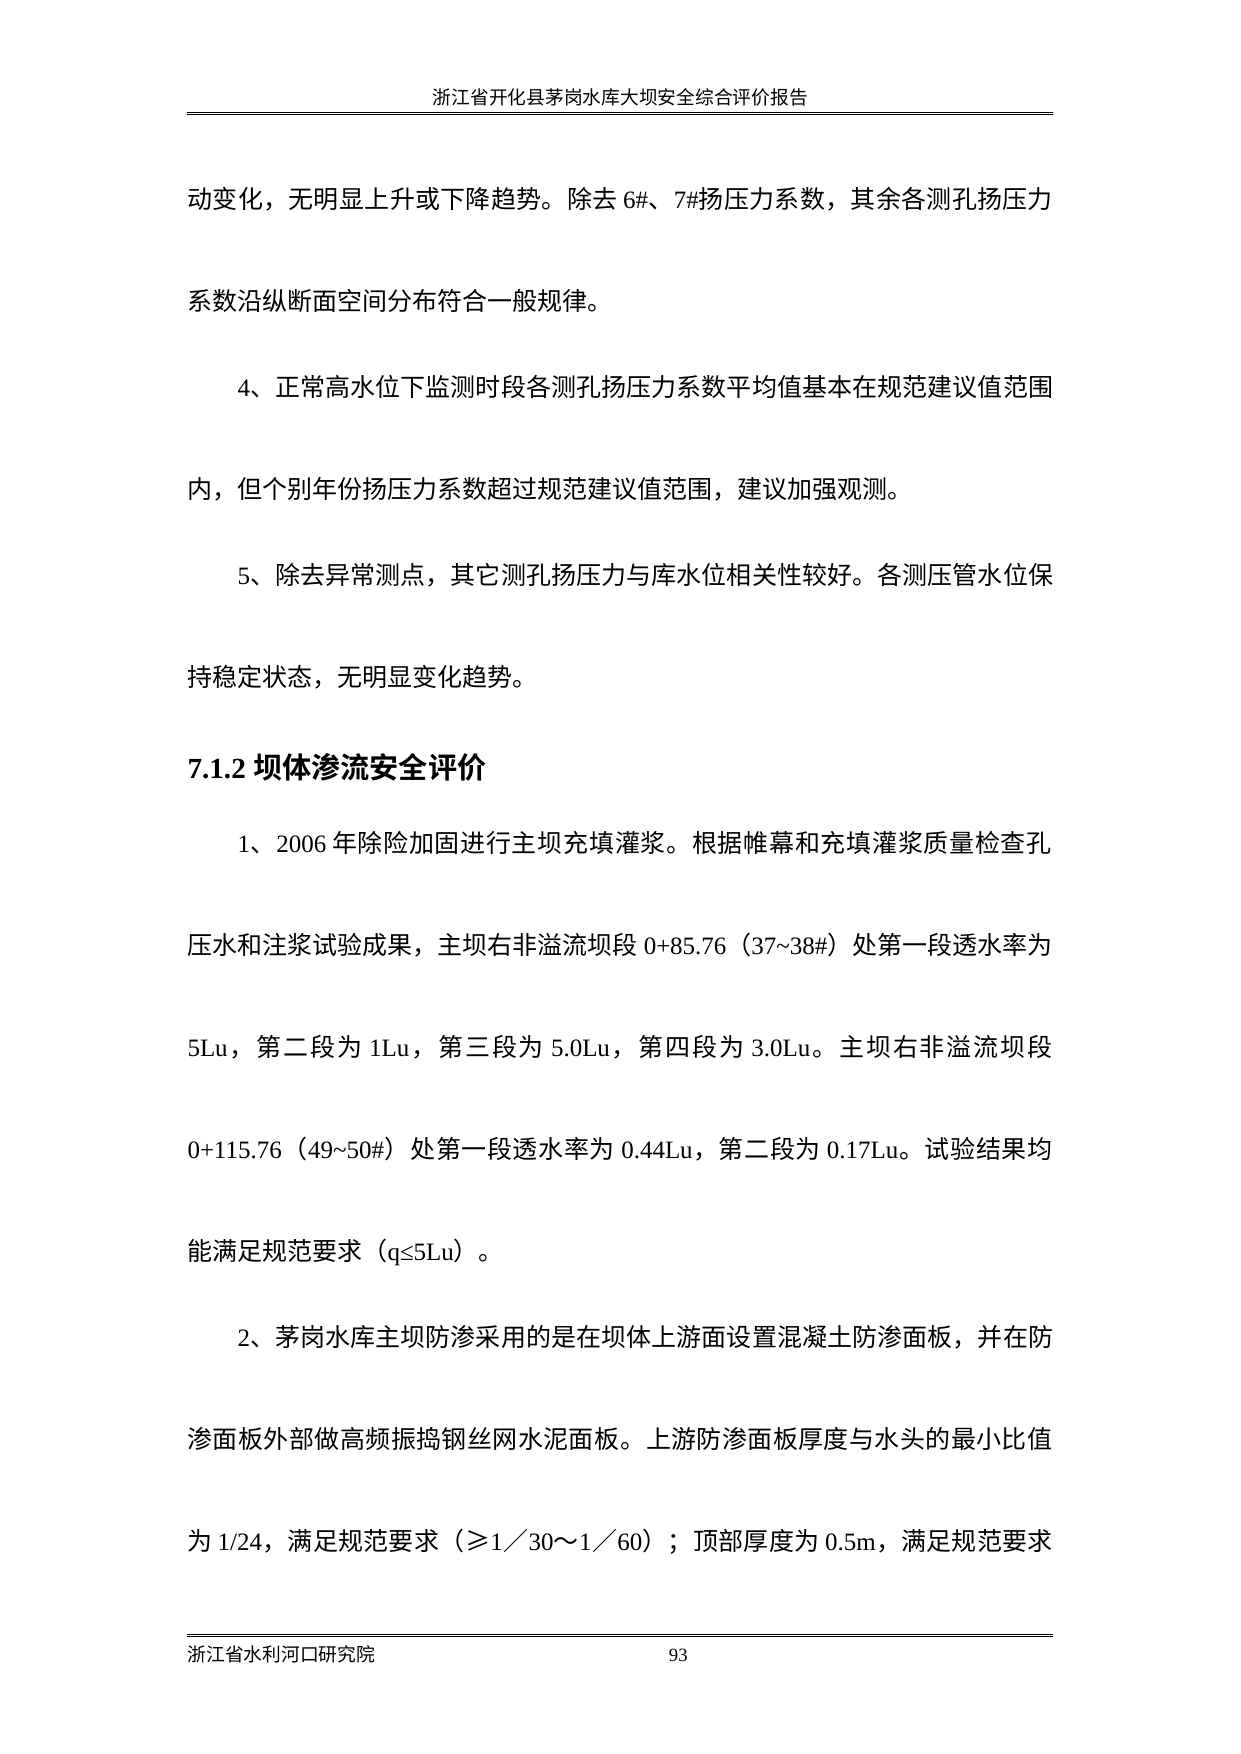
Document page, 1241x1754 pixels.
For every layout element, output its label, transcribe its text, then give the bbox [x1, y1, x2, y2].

subtitle 7.1.2 坝体渗流安全评价 [187, 744, 1053, 787]
text 5、除去异常测点，其它测孔扬压力与库水位相关性较好。各测压管水位保持稳定状态，无明显变化趋势。 [187, 540, 1053, 709]
text 1、2006年除险加固进行主坝充填灌浆。根据帷幕和充填灌浆质量检查孔压水和注浆试验成果，主坝右非溢流坝段0+85.76（37~38#）处第一段透水率为5Lu，第二段为1Lu，第三段为5.0Lu，第四段为3.0Lu。主坝右非溢流坝段0+115.76（49~50#）处第一段透水率为0.44Lu，第二段为0.17Lu。试验结果均能满足规范要求（q≤5Lu）。 [187, 808, 1053, 1283]
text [187, 1302, 1053, 1573]
text 4、正常高水位下监测时段各测孔扬压力系数平均值基本在规范建议值范围内，但个别年份扬压力系数超过规范建议值范围，建议加强观测。 [187, 352, 1053, 522]
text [187, 164, 1053, 334]
